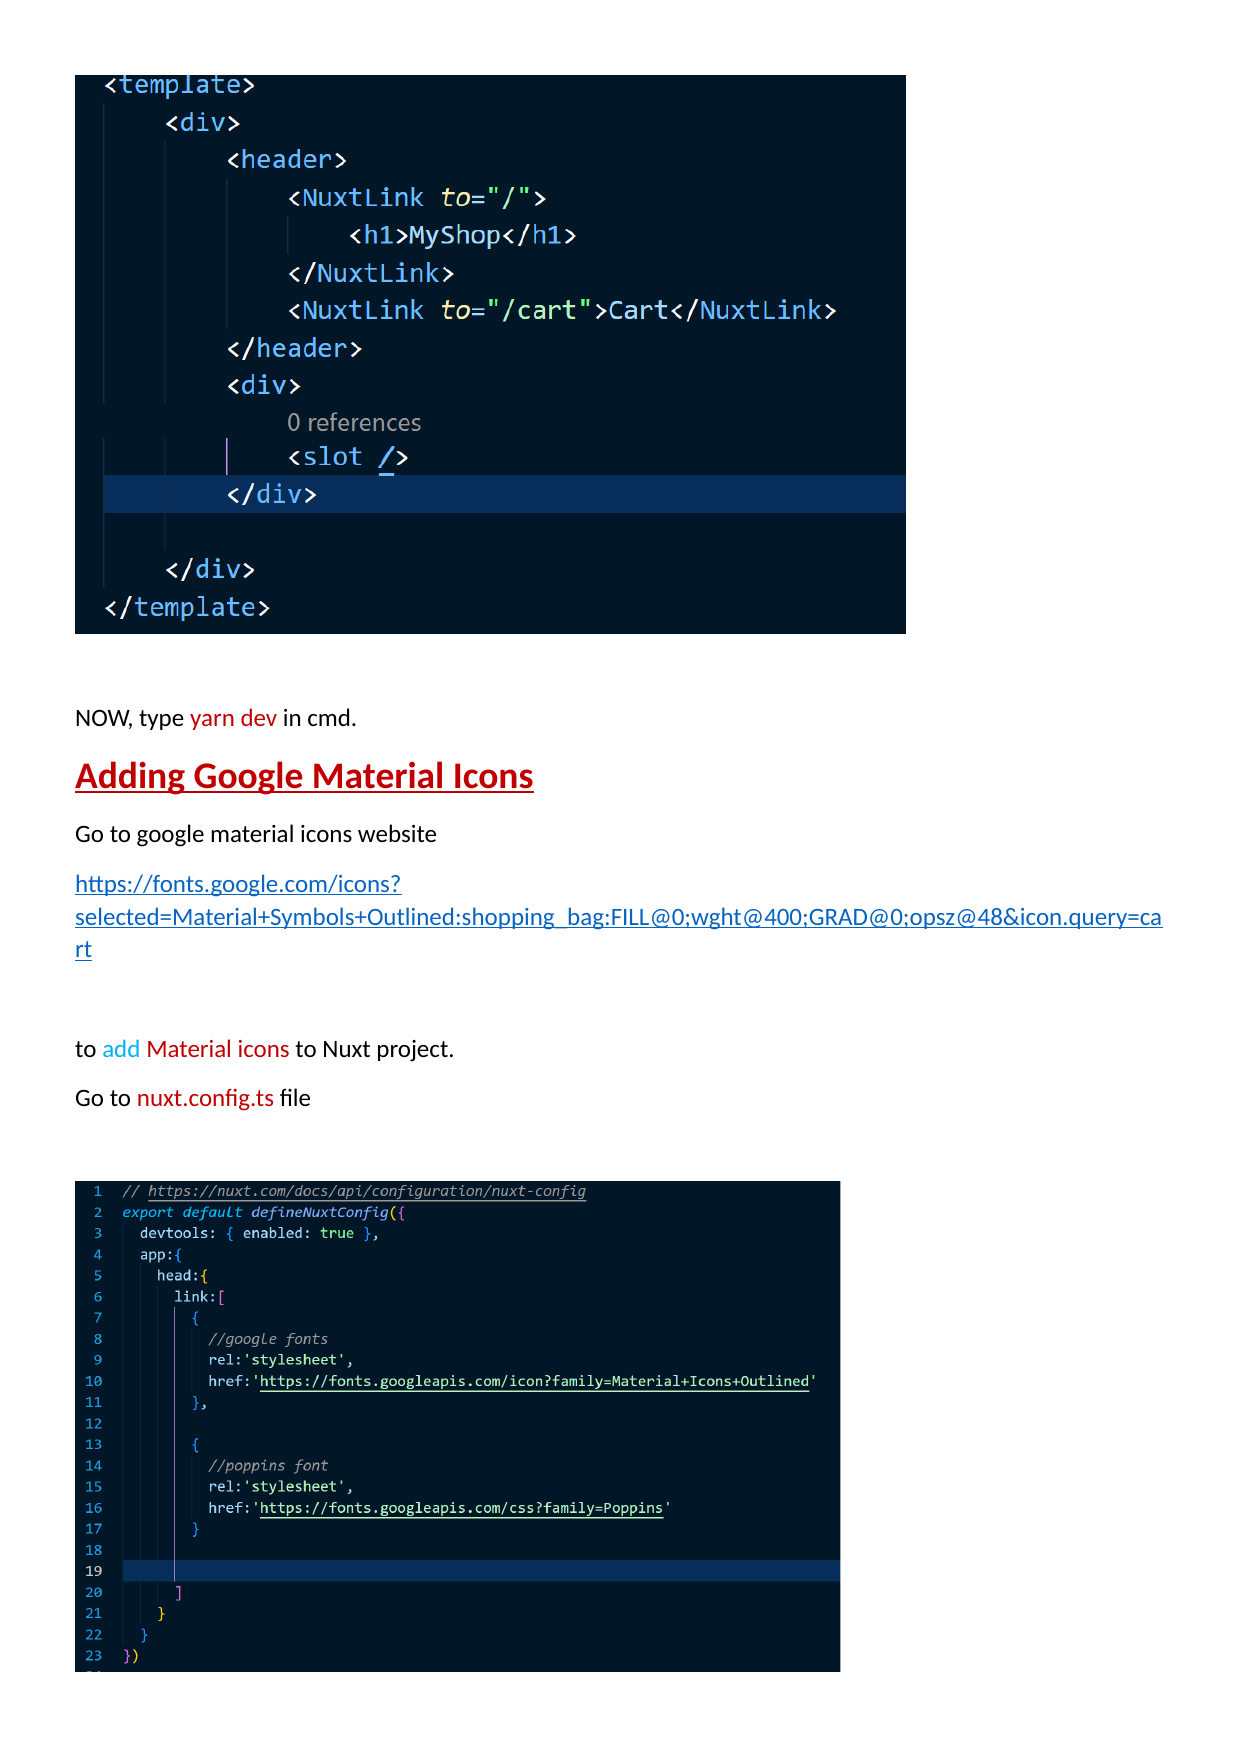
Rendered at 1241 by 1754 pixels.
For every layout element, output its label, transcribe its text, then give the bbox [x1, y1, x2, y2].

text NOW, type yarn dev in cmd. [75, 702, 1165, 733]
text Adding Google Material Icons [75, 752, 1165, 798]
picture [75, 75, 906, 634]
text Go to nuxt.config.ts file [75, 1082, 1165, 1113]
text to add Material icons to Nuxt project. [75, 1033, 1165, 1063]
text Go to google material icons website [75, 818, 1165, 849]
picture [75, 1181, 841, 1672]
text https://fonts.google.com/icons?selected=Material+Symbols+Outlined:shopping_bag:FILL@0;wght@400;GRAD@0;opsz@48&icon.query=cart [75, 868, 1165, 964]
